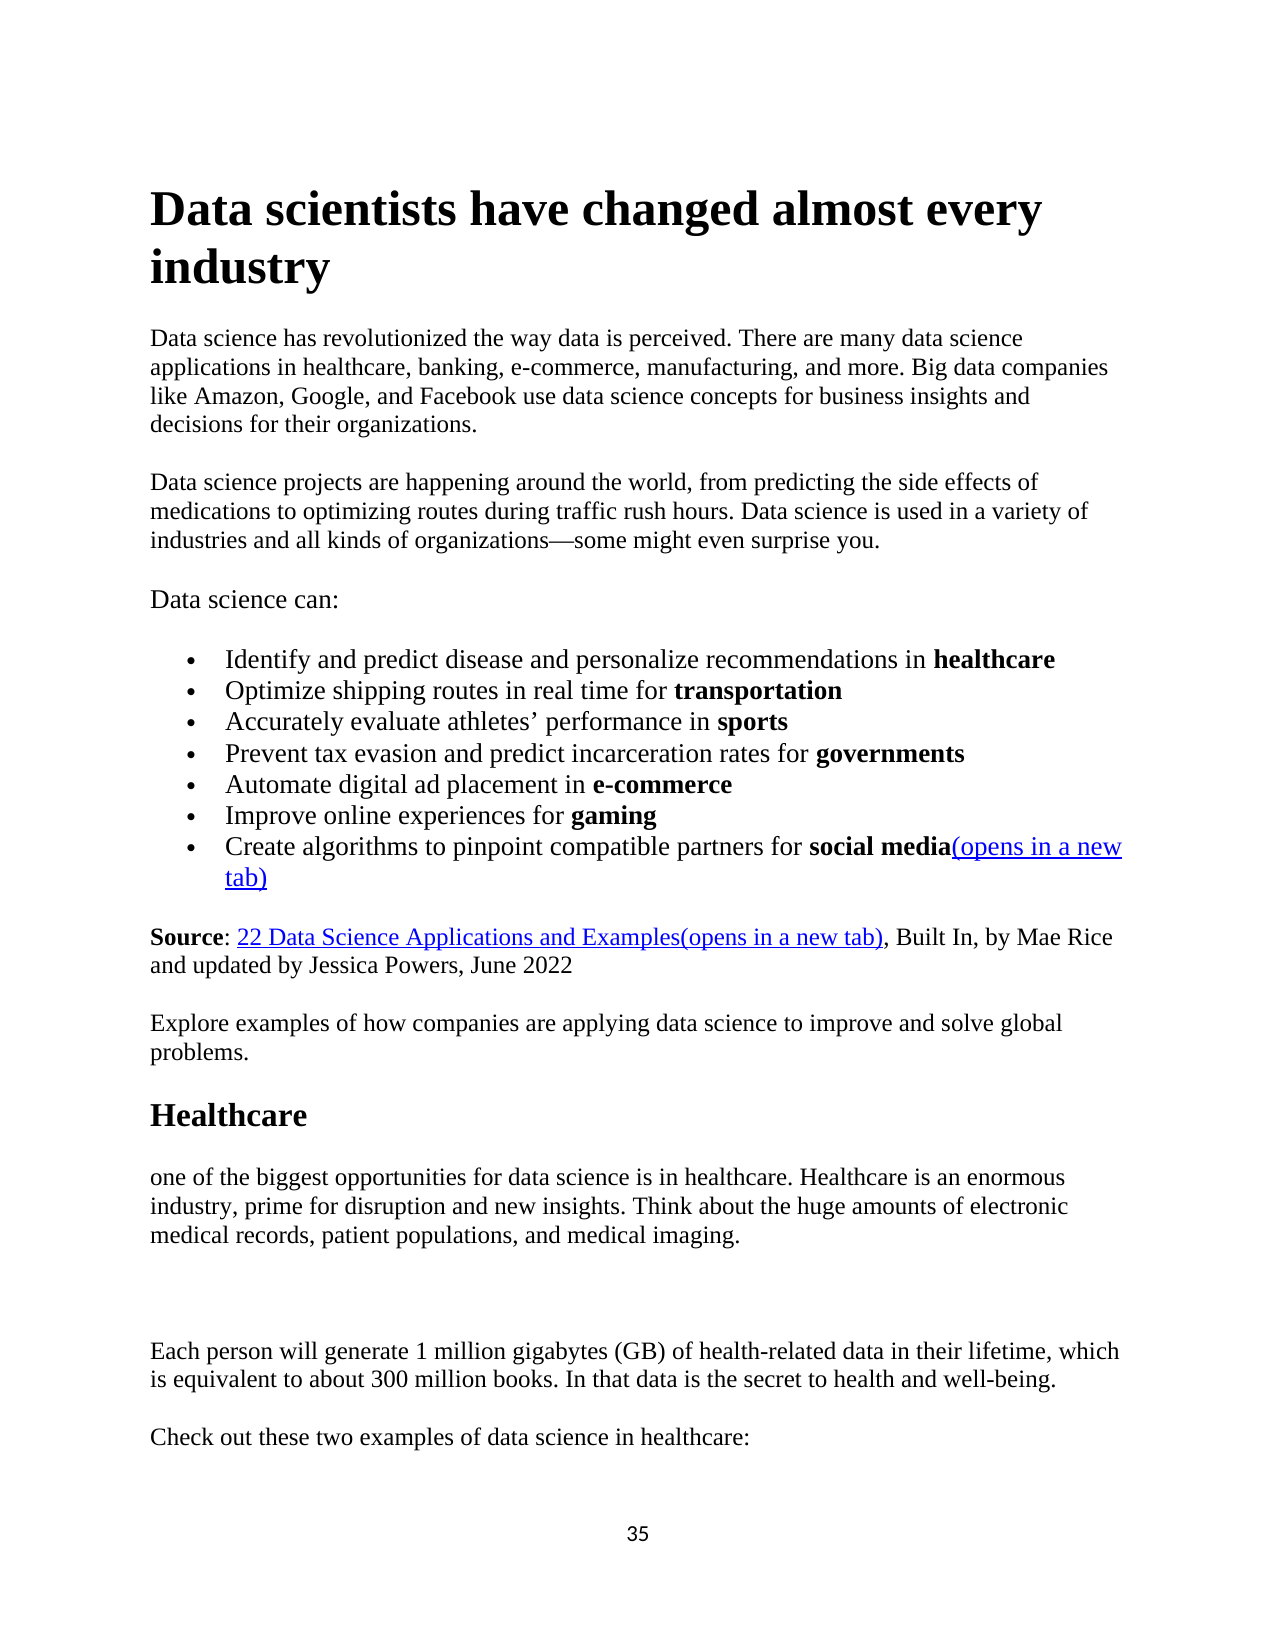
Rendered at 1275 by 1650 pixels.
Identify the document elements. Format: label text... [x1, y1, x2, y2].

text Data science has revolutionized the way data is perceived. There are many data science applications in healthcare, banking, e-commerce, manufacturing, and more. Big data companies like Amazon, Google, and Facebook use data science concepts for business insights and decisions for their organizations. [150, 323, 1125, 438]
list Identify and predict disease and personalize recommendations in healthcare [187, 643, 1125, 674]
subtitle Data scientists have changed almost every industry [150, 179, 1125, 294]
text Healthcare [150, 1095, 1125, 1133]
text Explore examples of how companies are applying data science to improve and solve global problems. [150, 1008, 1125, 1066]
text one of the biggest opportunities for data science is in healthcare. Healthcare is an enormous industry, prime for disruption and new insights. Think about the huge amounts of electronic medical records, patient populations, and medical imaging. [150, 1162, 1125, 1249]
list Prevent tax evasion and predict incarceration rates for governments [187, 737, 1125, 768]
text Data science projects are happening around the world, from predicting the side effects of medications to optimizing routes during traffic rush hours. Data science is used in a variety of industries and all kinds of organizations—some might even surprise you. [150, 467, 1125, 554]
list Automate digital ad placement in e-commerce [187, 768, 1125, 799]
text Each person will generate 1 million gigabytes (GB) of health-related data in their lifetime, which is equivalent to about 300 million books. In that data is the secret to health and well-being. [150, 1336, 1125, 1393]
list Optimize shipping routes in real time for transportation [187, 674, 1125, 706]
list Improve online experiences for gaming [187, 799, 1125, 830]
text Check out these two examples of data science in healthcare: [150, 1422, 1125, 1451]
list Accurately evaluate athletes’ performance in sports [187, 706, 1125, 737]
text Data science can: [150, 583, 1125, 614]
text Source: 22 Data Science Applications and Examples(opens in a new tab), Built In, by Mae Rice and updated by Jessica Powers, June 2022 [150, 922, 1125, 979]
list Create algorithms to pinpoint compatible partners for social media(opens in a new tab) [187, 830, 1125, 892]
